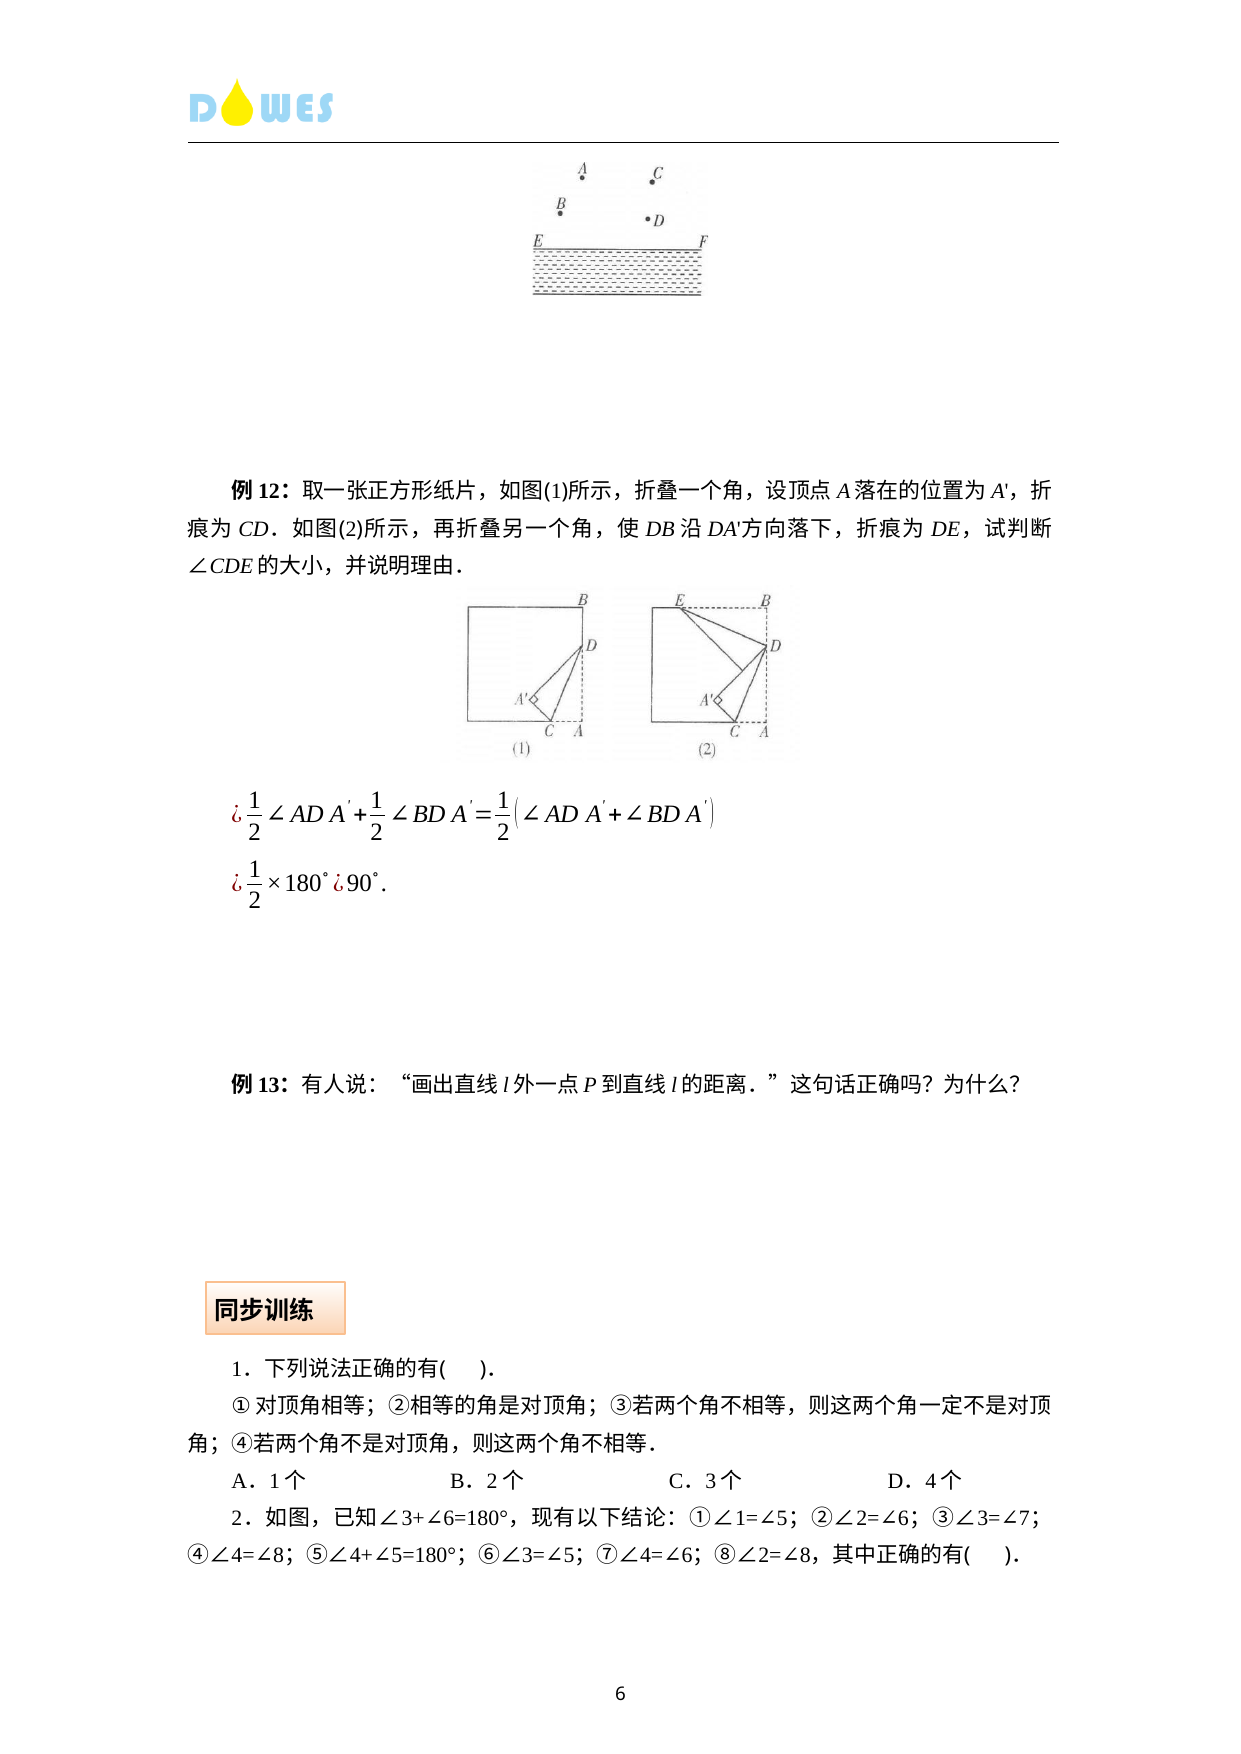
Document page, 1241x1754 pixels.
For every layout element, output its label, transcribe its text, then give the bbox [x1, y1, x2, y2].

text ①对顶角相等；②相等的角是对顶角；③若两个角不相等，则这两个角一定不是对顶角；④若两个角不是对顶角，则这两个角不相等． [187, 1388, 1053, 1458]
text 1．下列说法正确的有( )． [187, 1351, 1053, 1383]
picture [532, 162, 709, 296]
text 例13：有人说：“画出直线l外一点P到直线l的距离．”这句话正确吗？为什么？ [187, 1066, 1053, 1099]
picture [439, 585, 801, 763]
text 例12：取一张正方形纸片，如图(1)所示，折叠一个角，设顶点A落在的位置为A'，折痕为CD．如图(2)所示，再折叠另一个角，使DB沿DA'方向落下，折痕为DE，试判断∠CDE的大小，并说明理由． [187, 473, 1053, 580]
text 2．如图，已知∠3+∠6=180°，现有以下结论：①∠1=∠5；②∠2=∠6；③∠3=∠7；④∠4=∠8；⑤∠4+∠5=180°；⑥∠3=∠5；⑦∠4=∠6；⑧∠2=∠8，其中正确的有( )． [187, 1500, 1053, 1570]
text A．1个 B．2个 C．3个 D．4个 [187, 1463, 1053, 1495]
picture [178, 71, 346, 139]
text ∵∠CDE=∠CDA'+∠EDA' [187, 784, 1053, 849]
